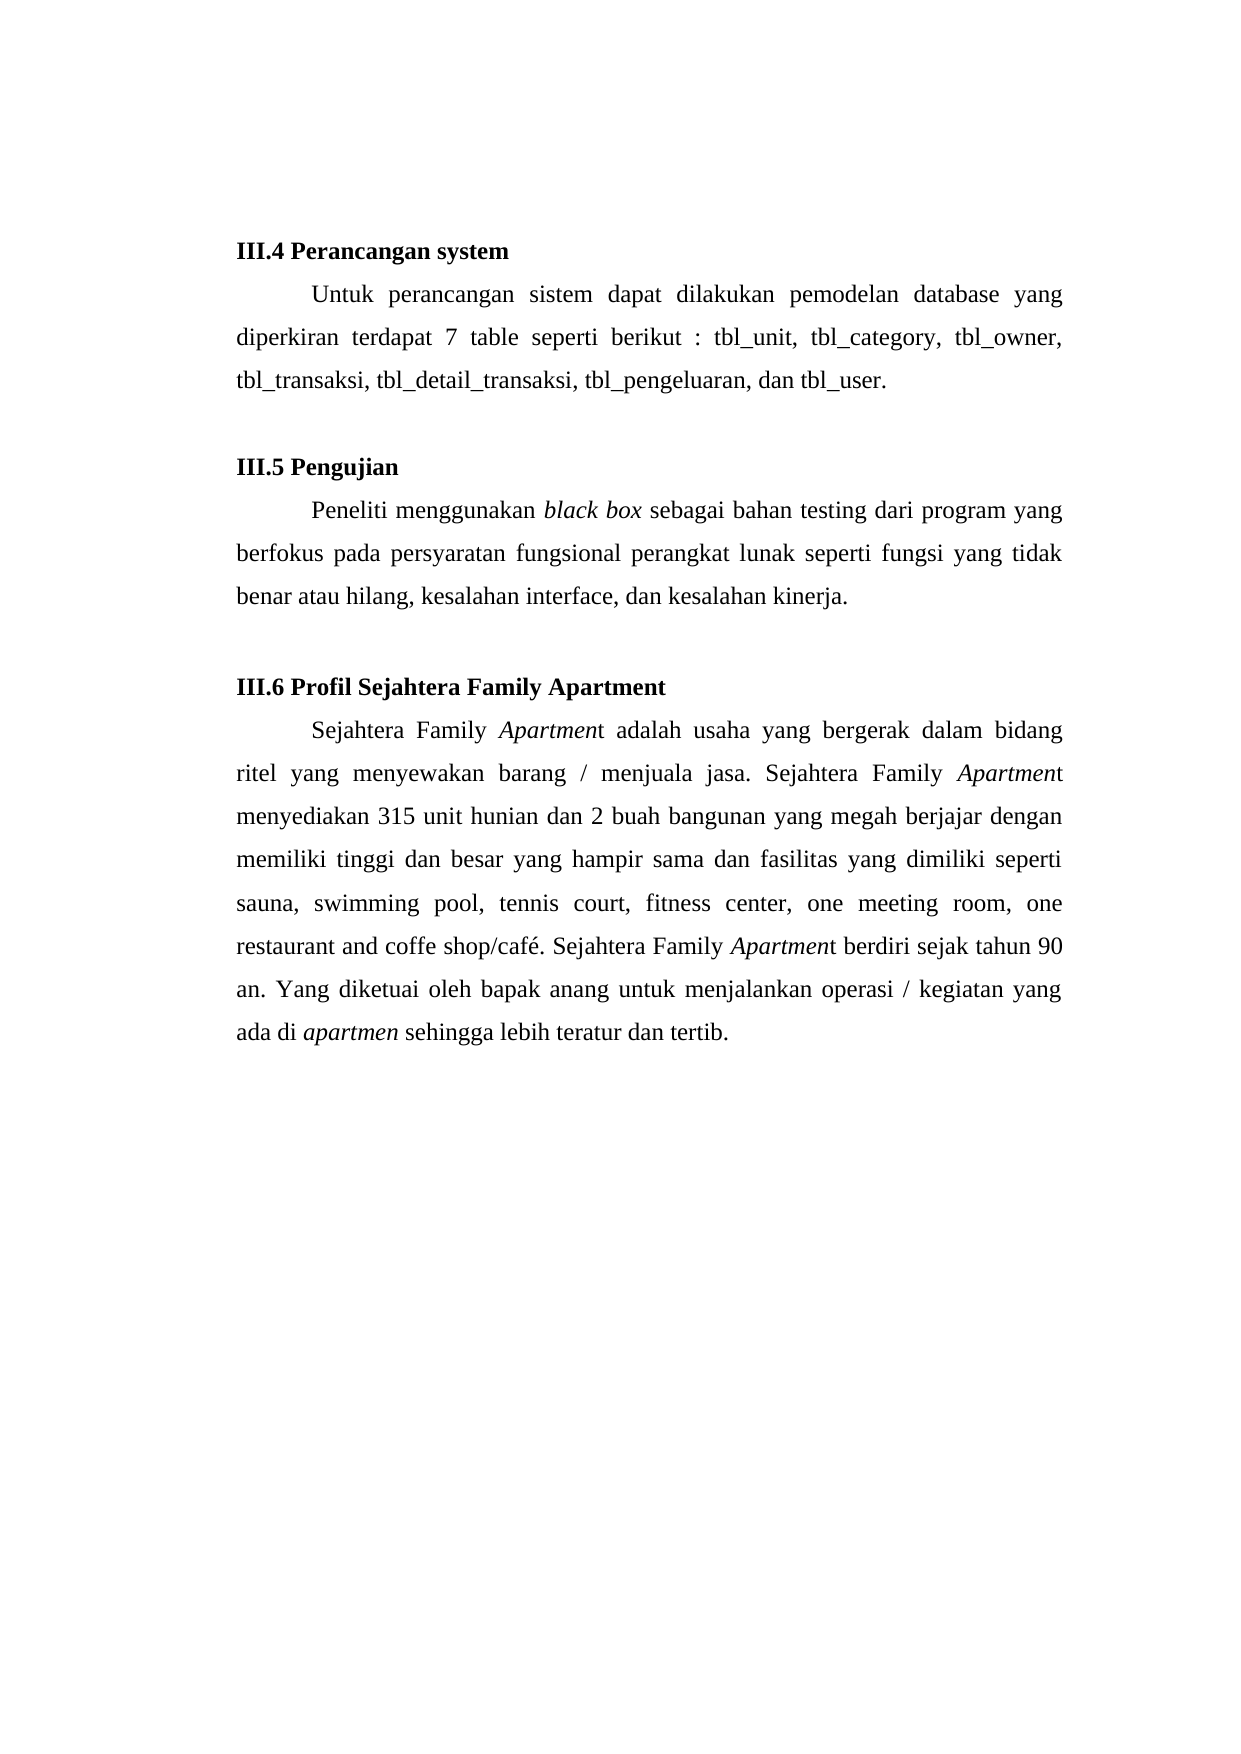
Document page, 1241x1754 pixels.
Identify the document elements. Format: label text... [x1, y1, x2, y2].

text Untuk perancangan sistem dapat dilakukan pemodelan database yang diperkiran terdapat 7 table seperti berikut : tbl_unit, tbl_category, tbl_owner, tbl_transaksi, tbl_detail_transaksi, tbl_pengeluaran, dan tbl_user. [236, 279, 1063, 394]
text Sejahtera Family Apartment adalah usaha yang bergerak dalam bidang ritel yang menyewakan barang / menjuala jasa. Sejahtera Family Apartment menyediakan 315 unit hunian dan 2 buah bangunan yang megah berjajar dengan memiliki tinggi dan besar yang hampir sama dan fasilitas yang dimiliki seperti sauna, swimming pool, tennis court, fitness center, one meeting room, one restaurant and coffe shop/café. Sejahtera Family Apartment berdiri sejak tahun 90 an. Yang diketuai oleh bapak anang untuk menjalankan operasi / kegiatan yang ada di apartmen sehingga lebih teratur dan tertib. [236, 715, 1063, 1046]
list Peneliti menggunakan black box sebagai bahan testing dari program yang berfokus pada persyaratan fungsional perangkat lunak seperti fungsi yang tidak benar atau hilang, kesalahan interface, dan kesalahan kinerja. [236, 495, 1063, 610]
subtitle Profil Sejahtera Family Apartment [236, 672, 1063, 701]
subtitle Perancangan system [236, 236, 1063, 265]
subtitle Pengujian [236, 452, 1063, 481]
